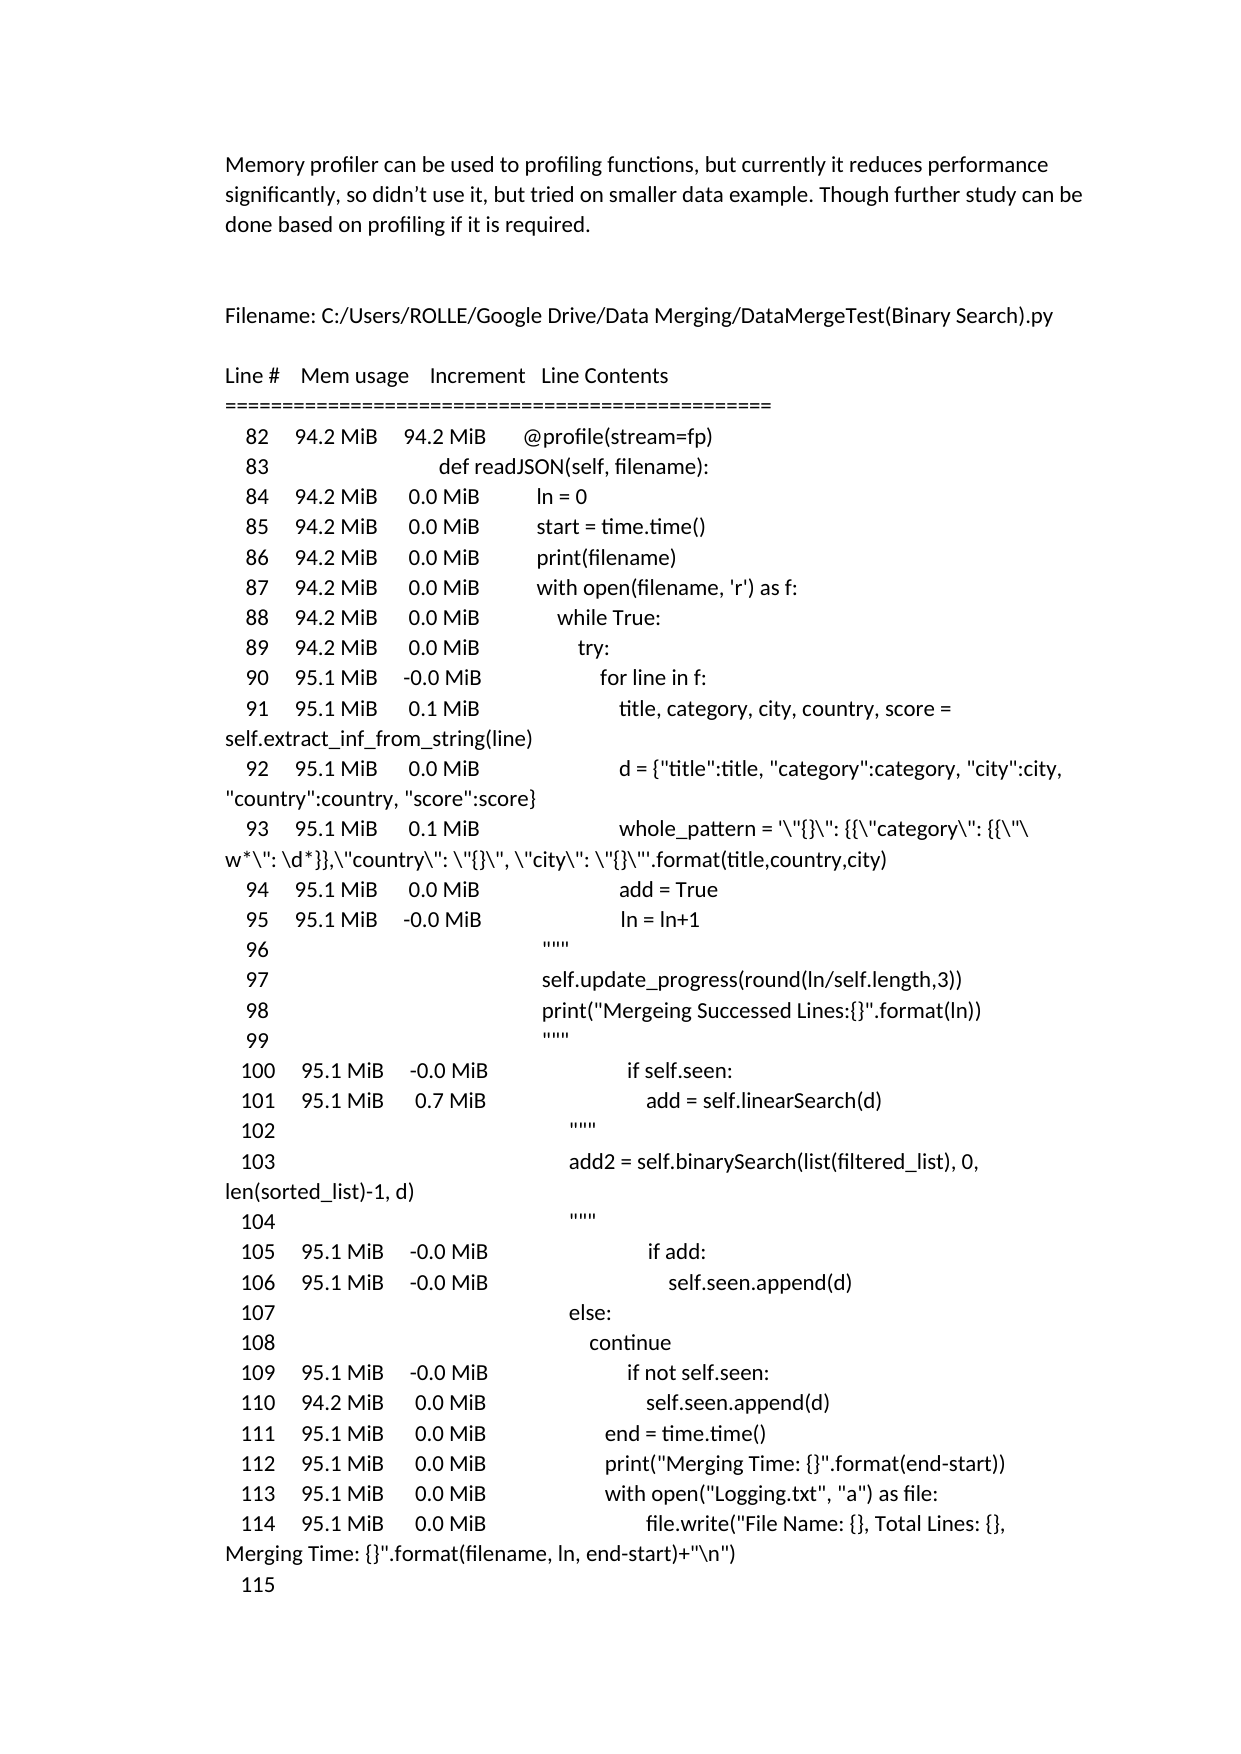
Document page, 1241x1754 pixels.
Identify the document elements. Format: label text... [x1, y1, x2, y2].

list Filename: C:/Users/ROLLE/Google Drive/Data Merging/DataMergeTest(Binary Search).py [225, 301, 1090, 329]
list 100 95.1 MiB -0.0 MiB if self.seen: [225, 1056, 1090, 1084]
list ================================================ [225, 392, 1090, 420]
list 101 95.1 MiB 0.7 MiB add = self.linearSearch(d) [225, 1086, 1090, 1114]
list 104 """ [225, 1207, 1090, 1235]
list Memory profiler can be used to profiling functions, but currently it reduces performance significantly, so didn’t use it, but tried on smaller data example. Though further study can be done based on profiling if it is required. [225, 150, 1090, 238]
list 90 95.1 MiB -0.0 MiB for line in f: [225, 663, 1090, 692]
list 92 95.1 MiB 0.0 MiB d = {"title":title, "category":category, "city":city, "country":country, "score":score} [225, 754, 1090, 812]
list 110 94.2 MiB 0.0 MiB self.seen.append(d) [225, 1388, 1090, 1417]
list 111 95.1 MiB 0.0 MiB end = time.time() [225, 1419, 1090, 1447]
list 99 """ [225, 1026, 1090, 1054]
list 93 95.1 MiB 0.1 MiB whole_pattern = '\"{}\": {{\"category\": {{\"\w*\": \d*}},\"country\": \"{}\", \"city\": \"{}\"'.format(title,country,city) [225, 814, 1090, 873]
list 103 add2 = self.binarySearch(list(filtered_list), 0, len(sorted_list)-1, d) [225, 1147, 1090, 1205]
list 105 95.1 MiB -0.0 MiB if add: [225, 1237, 1090, 1266]
list 96 """ [225, 935, 1090, 963]
list 108 continue [225, 1328, 1090, 1356]
list 87 94.2 MiB 0.0 MiB with open(filename, 'r') as f: [225, 573, 1090, 601]
list 85 94.2 MiB 0.0 MiB start = time.time() [225, 512, 1090, 541]
list Line # Mem usage Increment Line Contents [225, 361, 1090, 389]
list 91 95.1 MiB 0.1 MiB title, category, city, country, score = self.extract_inf_from_string(line) [225, 694, 1090, 752]
list 82 94.2 MiB 94.2 MiB @profile(stream=fp) [225, 422, 1090, 450]
list 115 [225, 1570, 1090, 1598]
list 88 94.2 MiB 0.0 MiB while True: [225, 603, 1090, 631]
list 102 """ [225, 1117, 1090, 1145]
list 109 95.1 MiB -0.0 MiB if not self.seen: [225, 1358, 1090, 1386]
list 112 95.1 MiB 0.0 MiB print("Merging Time: {}".format(end-start)) [225, 1449, 1090, 1477]
list 107 else: [225, 1298, 1090, 1326]
list 113 95.1 MiB 0.0 MiB with open("Logging.txt", "a") as file: [225, 1479, 1090, 1507]
list 98 print("Mergeing Successed Lines:{}".format(ln)) [225, 996, 1090, 1024]
list 86 94.2 MiB 0.0 MiB print(filename) [225, 543, 1090, 571]
list 106 95.1 MiB -0.0 MiB self.seen.append(d) [225, 1268, 1090, 1296]
list 94 95.1 MiB 0.0 MiB add = True [225, 875, 1090, 903]
list 95 95.1 MiB -0.0 MiB ln = ln+1 [225, 905, 1090, 933]
list 84 94.2 MiB 0.0 MiB ln = 0 [225, 482, 1090, 510]
list 97 self.update_progress(round(ln/self.length,3)) [225, 966, 1090, 994]
list 83 def readJSON(self, filename): [225, 452, 1090, 480]
list 114 95.1 MiB 0.0 MiB file.write("File Name: {}, Total Lines: {}, Merging Time: {}".format(filename, ln, end-start)+"\n") [225, 1509, 1090, 1568]
list 89 94.2 MiB 0.0 MiB try: [225, 633, 1090, 661]
